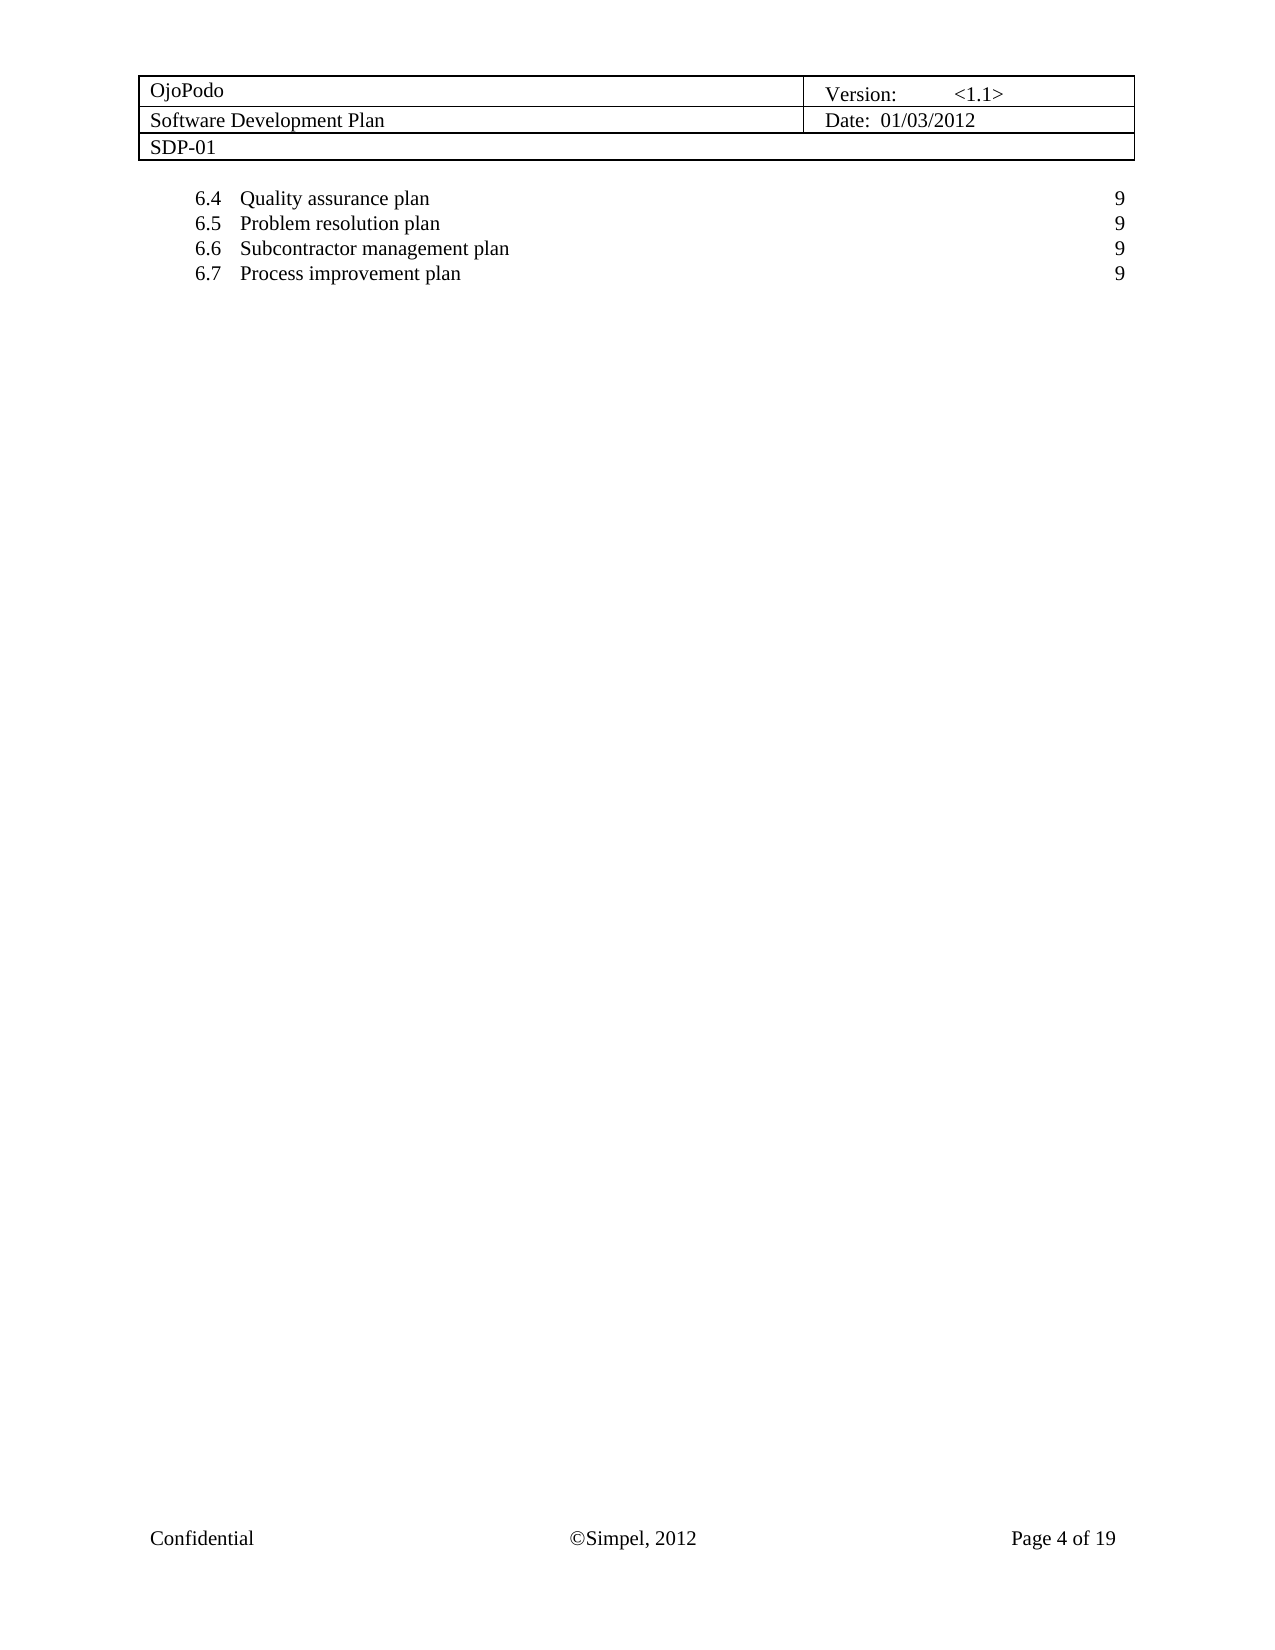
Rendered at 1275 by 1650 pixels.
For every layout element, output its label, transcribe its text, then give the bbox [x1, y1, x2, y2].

text 6.5 Problem resolution plan 9 [195, 210, 1050, 235]
text 6.6 Subcontractor management plan 9 [195, 235, 1050, 260]
text 6.7 Process improvement plan 9 [195, 260, 1050, 285]
text 6.4 Quality assurance plan 9 [195, 185, 1050, 210]
